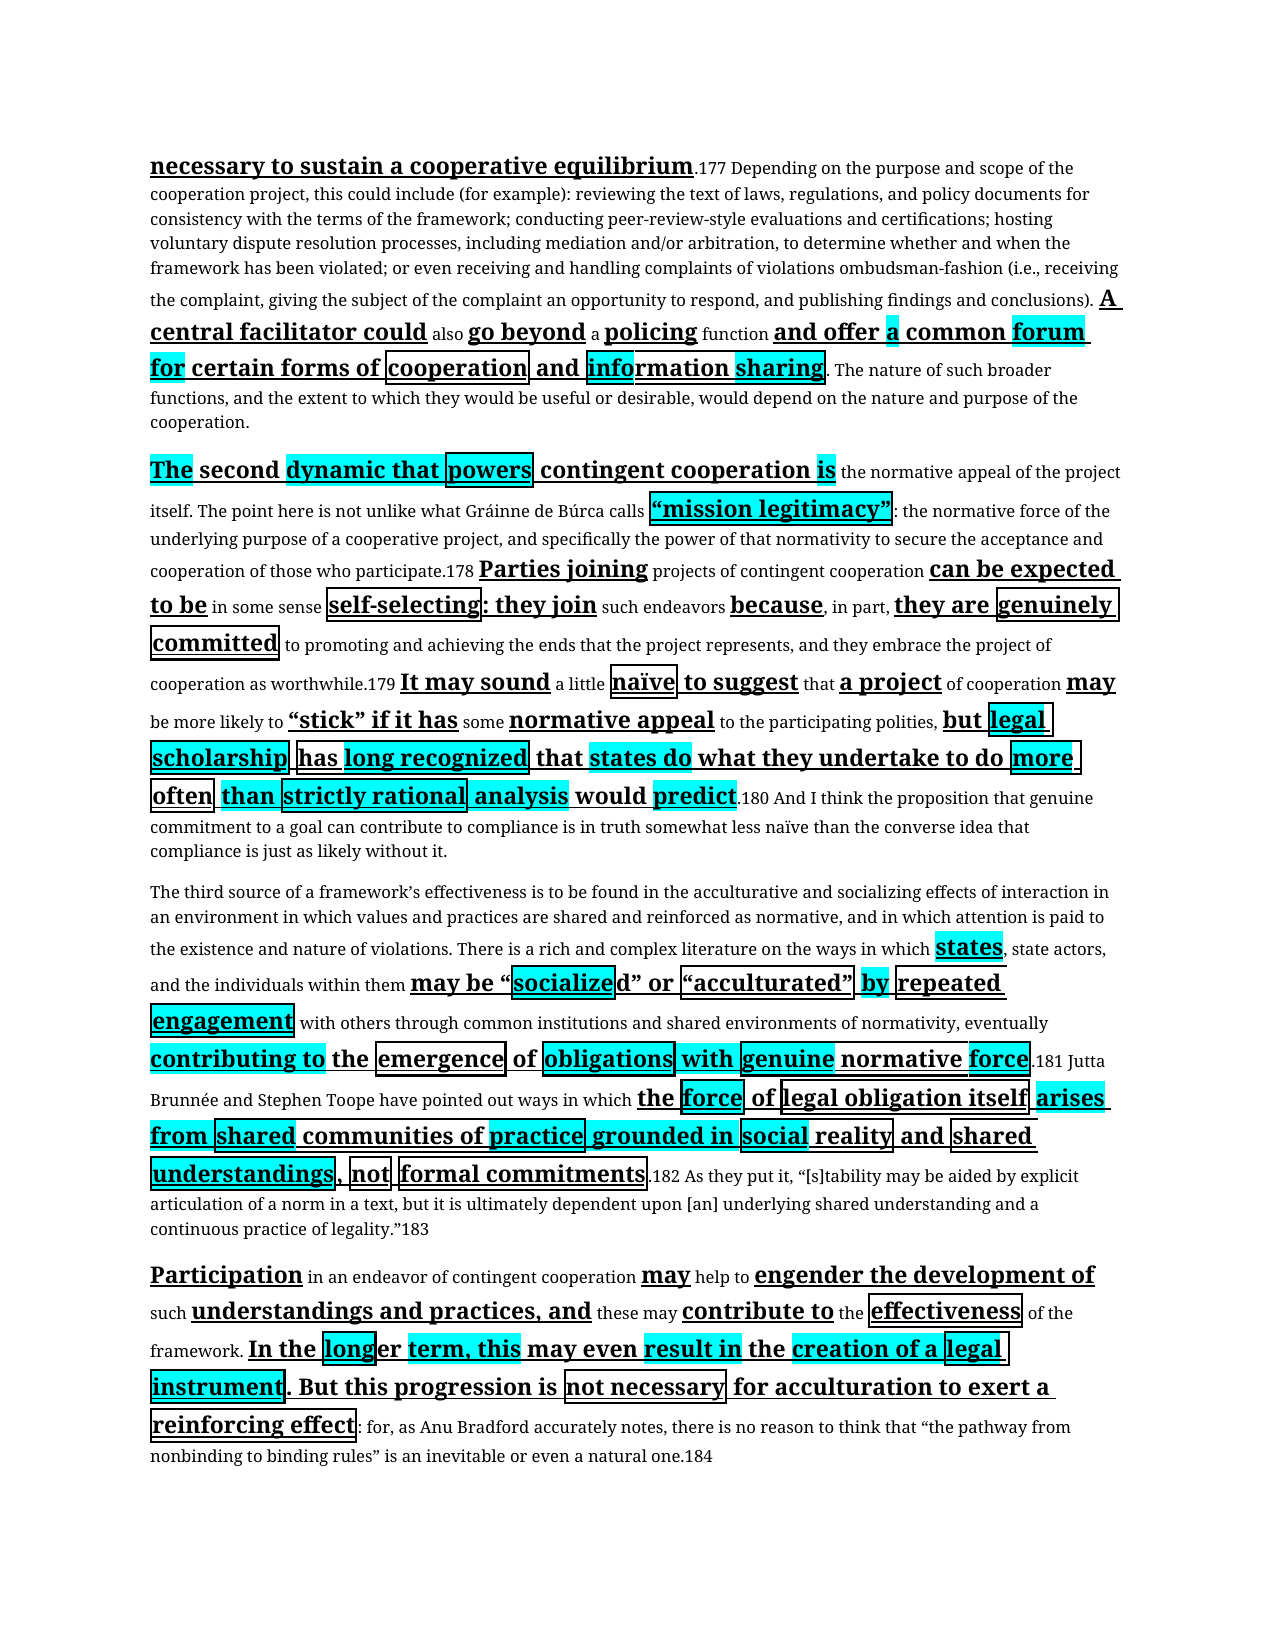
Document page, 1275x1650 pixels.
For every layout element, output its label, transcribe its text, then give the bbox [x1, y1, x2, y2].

text Participation in an endeavor of contingent cooperation may help to engender the development of such understandings and practices, and these may contribute to the effectiveness of the framework. In the longer term, this may even result in the creation of a legal instrument. But this progression is not necessary for acculturation to exert a reinforcing effect: for, as Anu Bradford accurately notes, there is no reason to think that “the pathway from nonbinding to binding rules” is an inevitable or even a natural one.184 [150, 1259, 1125, 1467]
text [150, 150, 1125, 434]
text The second dynamic that powers contingent cooperation is the normative appeal of the project itself. The point here is not unlike what Gráinne de Búrca calls “mission legitimacy”: the normative force of the underlying purpose of a cooperative project, and specifically the power of that normativity to secure the acceptance and cooperation of those who participate.178 Parties joining projects of contingent cooperation can be expected to be in some sense self-selecting: they join such endeavors because, in part, they are genuinely committed to promoting and achieving the ends that the project represents, and they embrace the project of cooperation as worthwhile.179 It may sound a little naïve to suggest that a project of cooperation may be more likely to “stick” if it has some normative appeal to the participating polities, but legal scholarship has long recognized that states do what they undertake to do more often than strictly rational analysis would predict.180 And I think the proposition that genuine commitment to a goal can contribute to compliance is in truth somewhat less naïve than the converse idea that compliance is just as likely without it. [150, 452, 1125, 862]
text The third source of a framework’s effectiveness is to be found in the acculturative and socializing effects of interaction in an environment in which values and practices are shared and reinforced as normative, and in which attention is paid to the existence and nature of violations. There is a rich and complex literature on the ways in which states, state actors, and the individuals within them may be “socialized” or “acculturated” by repeated engagement with others through common institutions and shared environments of normativity, eventually contributing to the emergence of obligations with genuine normative force.181 Jutta Brunnée and Stephen Toope have pointed out ways in which the force of legal obligation itself arises from shared communities of practice grounded in social reality and shared understandings, not formal commitments.182 As they put it, “[s]tability may be aided by explicit articulation of a norm in a text, but it is ultimately dependent upon [an] underlying shared understanding and a continuous practice of legality.”183 [150, 881, 1125, 1240]
